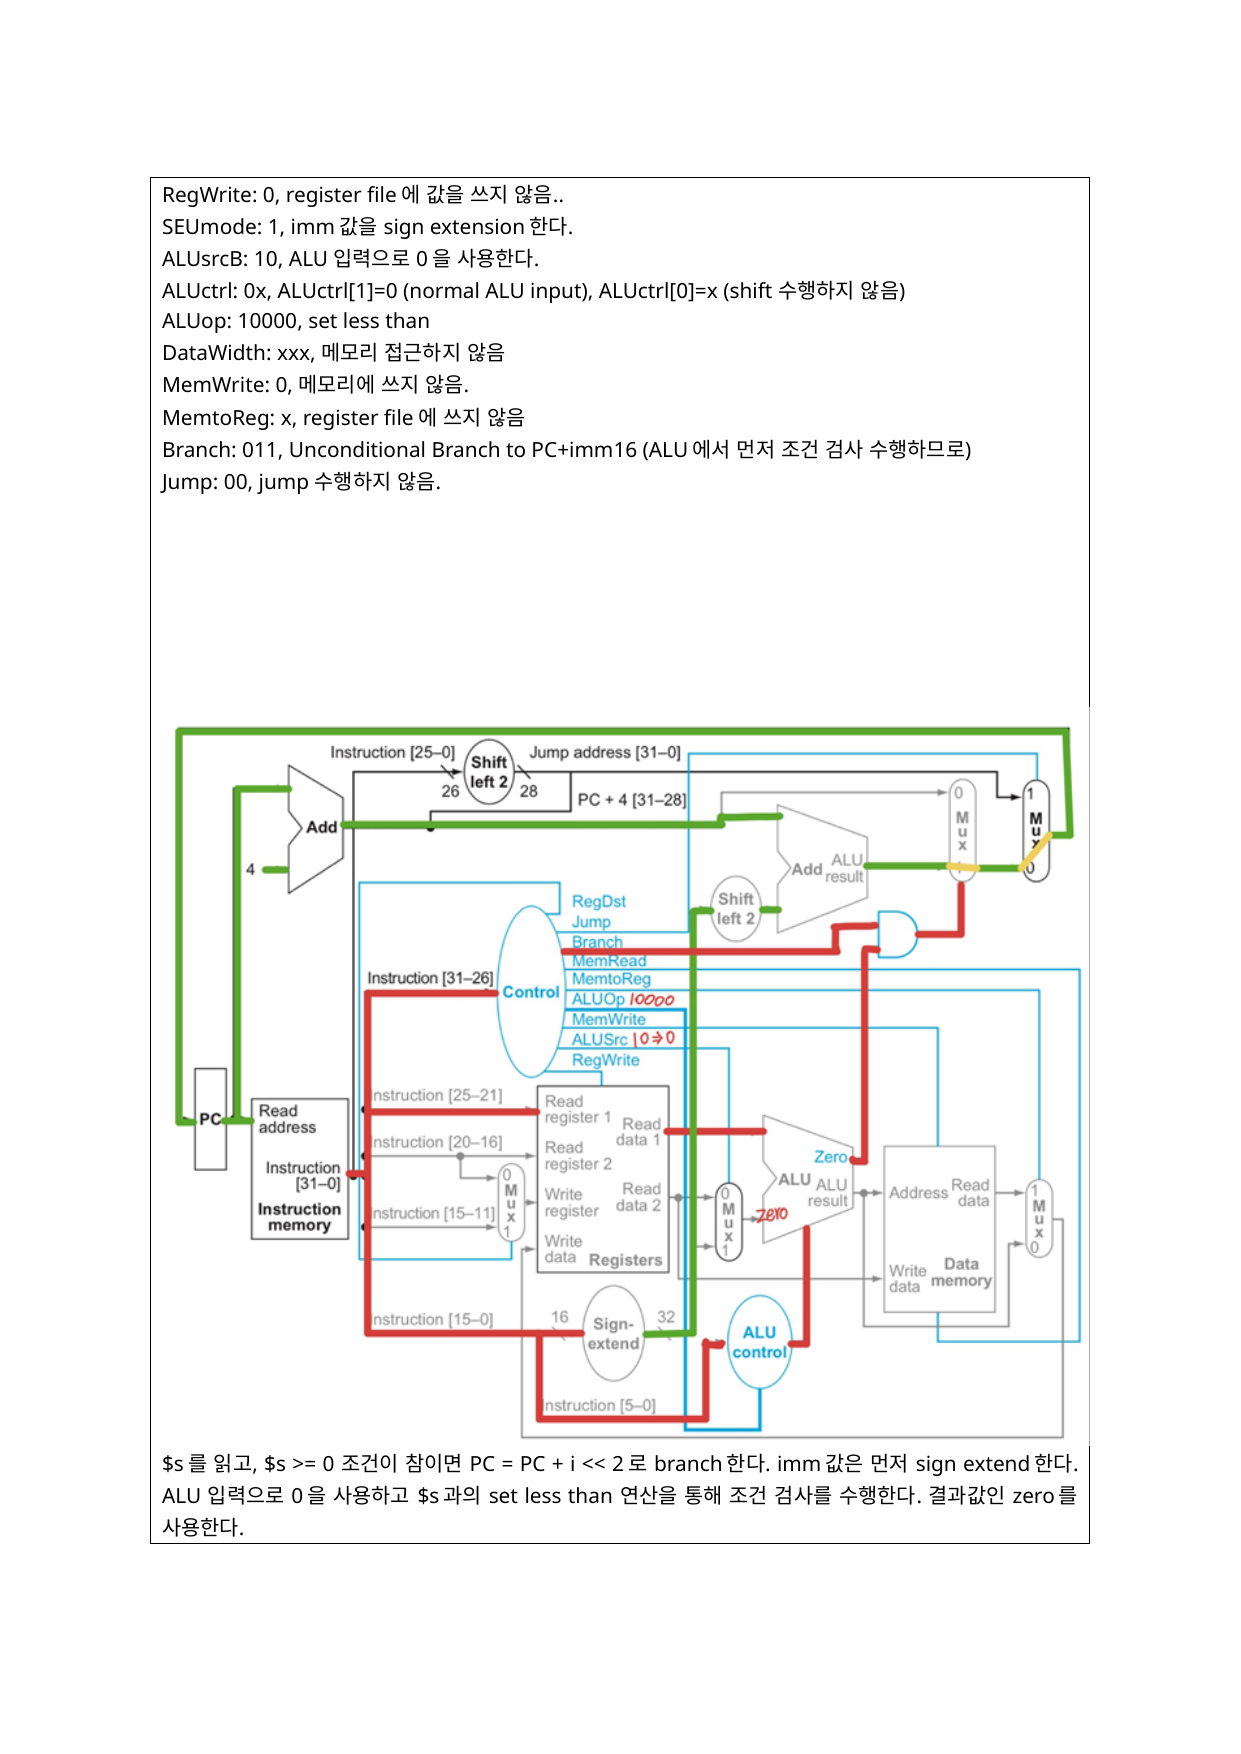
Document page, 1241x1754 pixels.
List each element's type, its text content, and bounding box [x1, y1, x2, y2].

picture [161, 707, 1090, 1446]
